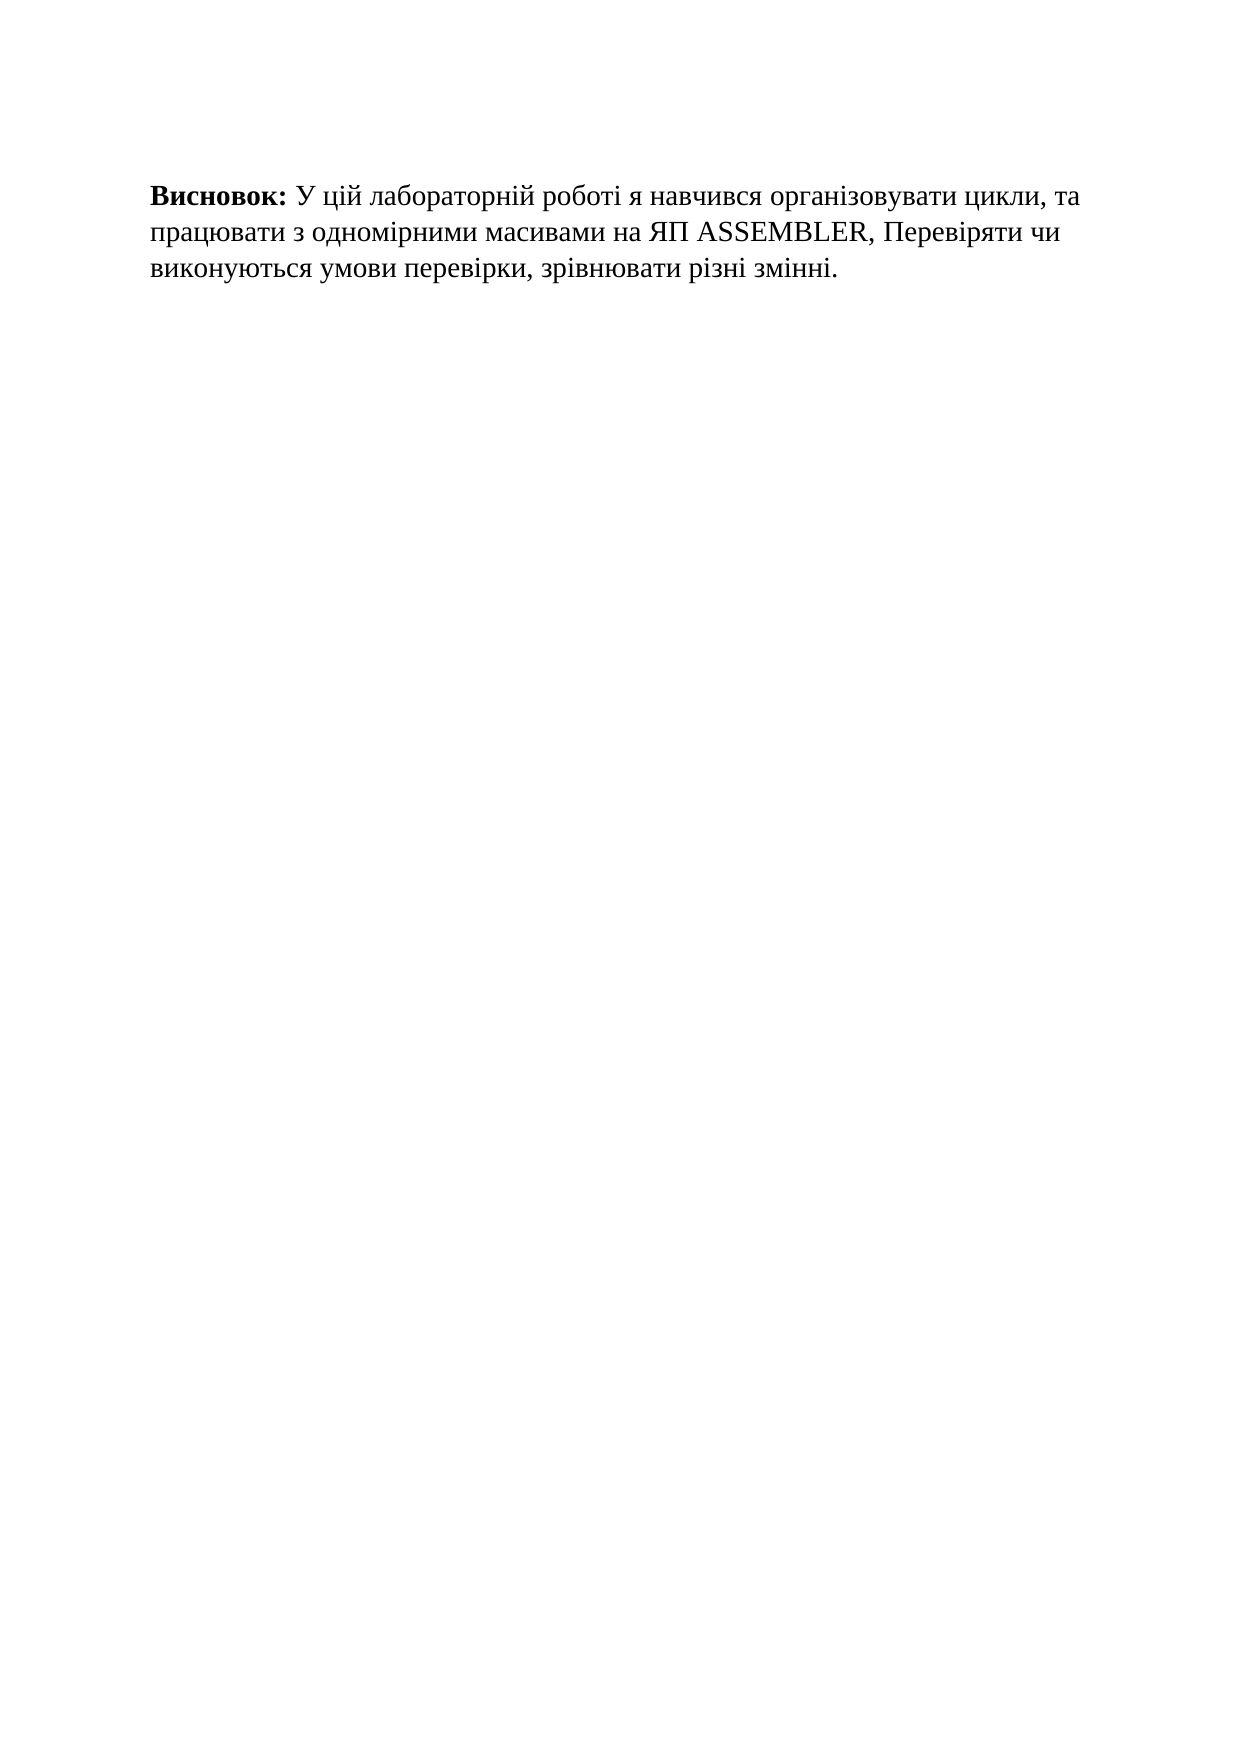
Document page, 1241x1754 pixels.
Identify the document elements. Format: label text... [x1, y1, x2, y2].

text Висновок: У цій лабораторній роботі я навчився організовувати цикли, та працювати з одномірними масивами на ЯП ASSEMBLER, Перевіряти чи виконуються умови перевірки, зрівнювати різні змінні. [150, 178, 1090, 284]
